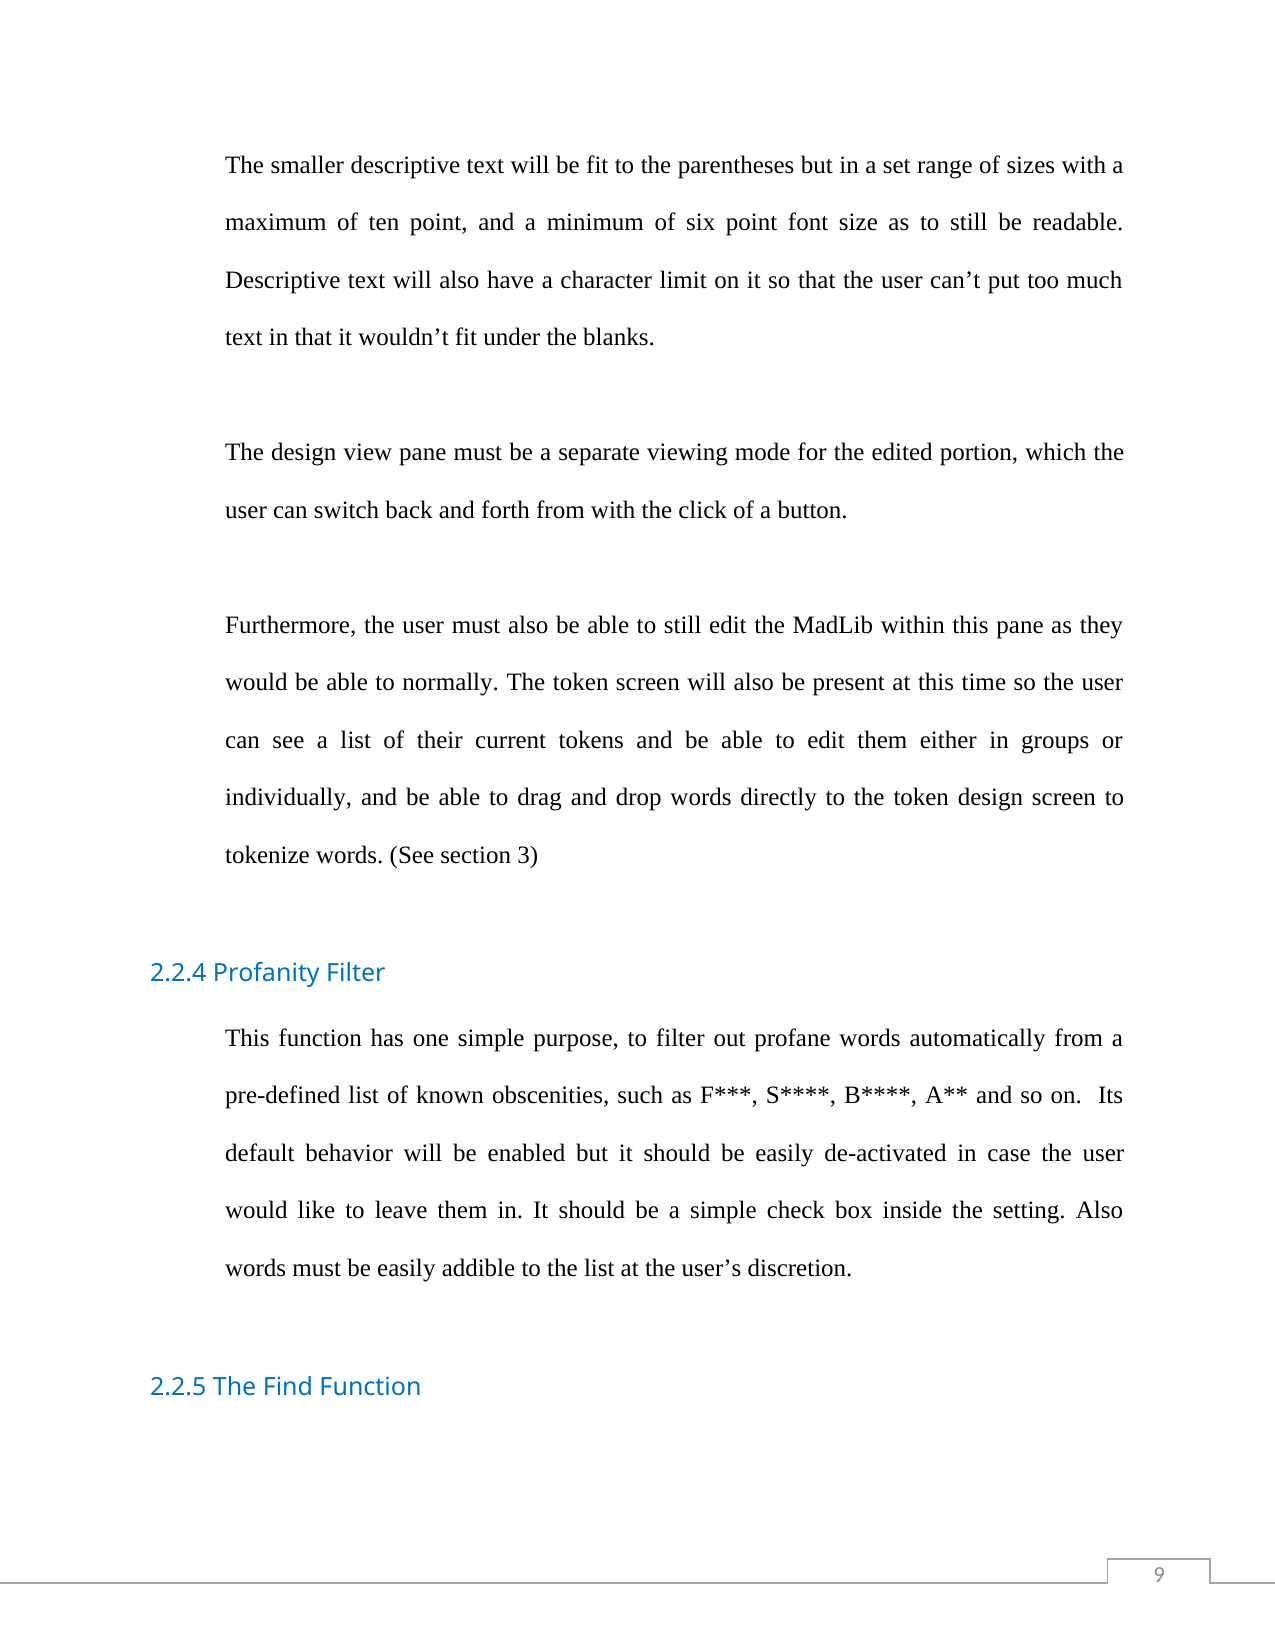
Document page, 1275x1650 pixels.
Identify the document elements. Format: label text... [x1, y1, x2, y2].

text Furthermore, the user must also be able to still edit the MadLib within this pane as they would be able to normally. The token screen will also be present at this time so the user can see a list of their current tokens and be able to edit them either in groups or individually, and be able to drag and drop words directly to the token design screen to tokenize words. (See section 3) [225, 610, 1125, 869]
text 2.2.5 The Find Function [150, 1368, 1125, 1402]
text The design view pane must be a separate viewing mode for the edited portion, which the user can switch back and forth from with the click of a button. [225, 437, 1125, 524]
text The smaller descriptive text will be fit to the parentheses but in a set range of sizes with a maximum of ten point, and a minimum of six point font size as to still be readable. Descriptive text will also have a character limit on it so that the user can’t put too much text in that it wouldn’t fit under the blanks. [225, 150, 1125, 351]
text This function has one simple purpose, to filter out profane words automatically from a pre-defined list of known obscenities, such as F***, S****, B****, A** and so on. Its default behavior will be enabled but it should be easily de-activated in case the user would like to leave them in. It should be a simple check box inside the setting. Also words must be easily addible to the list at the user’s discretion. [225, 1023, 1125, 1282]
text 2.2.4 Profanity Filter [150, 955, 1125, 989]
